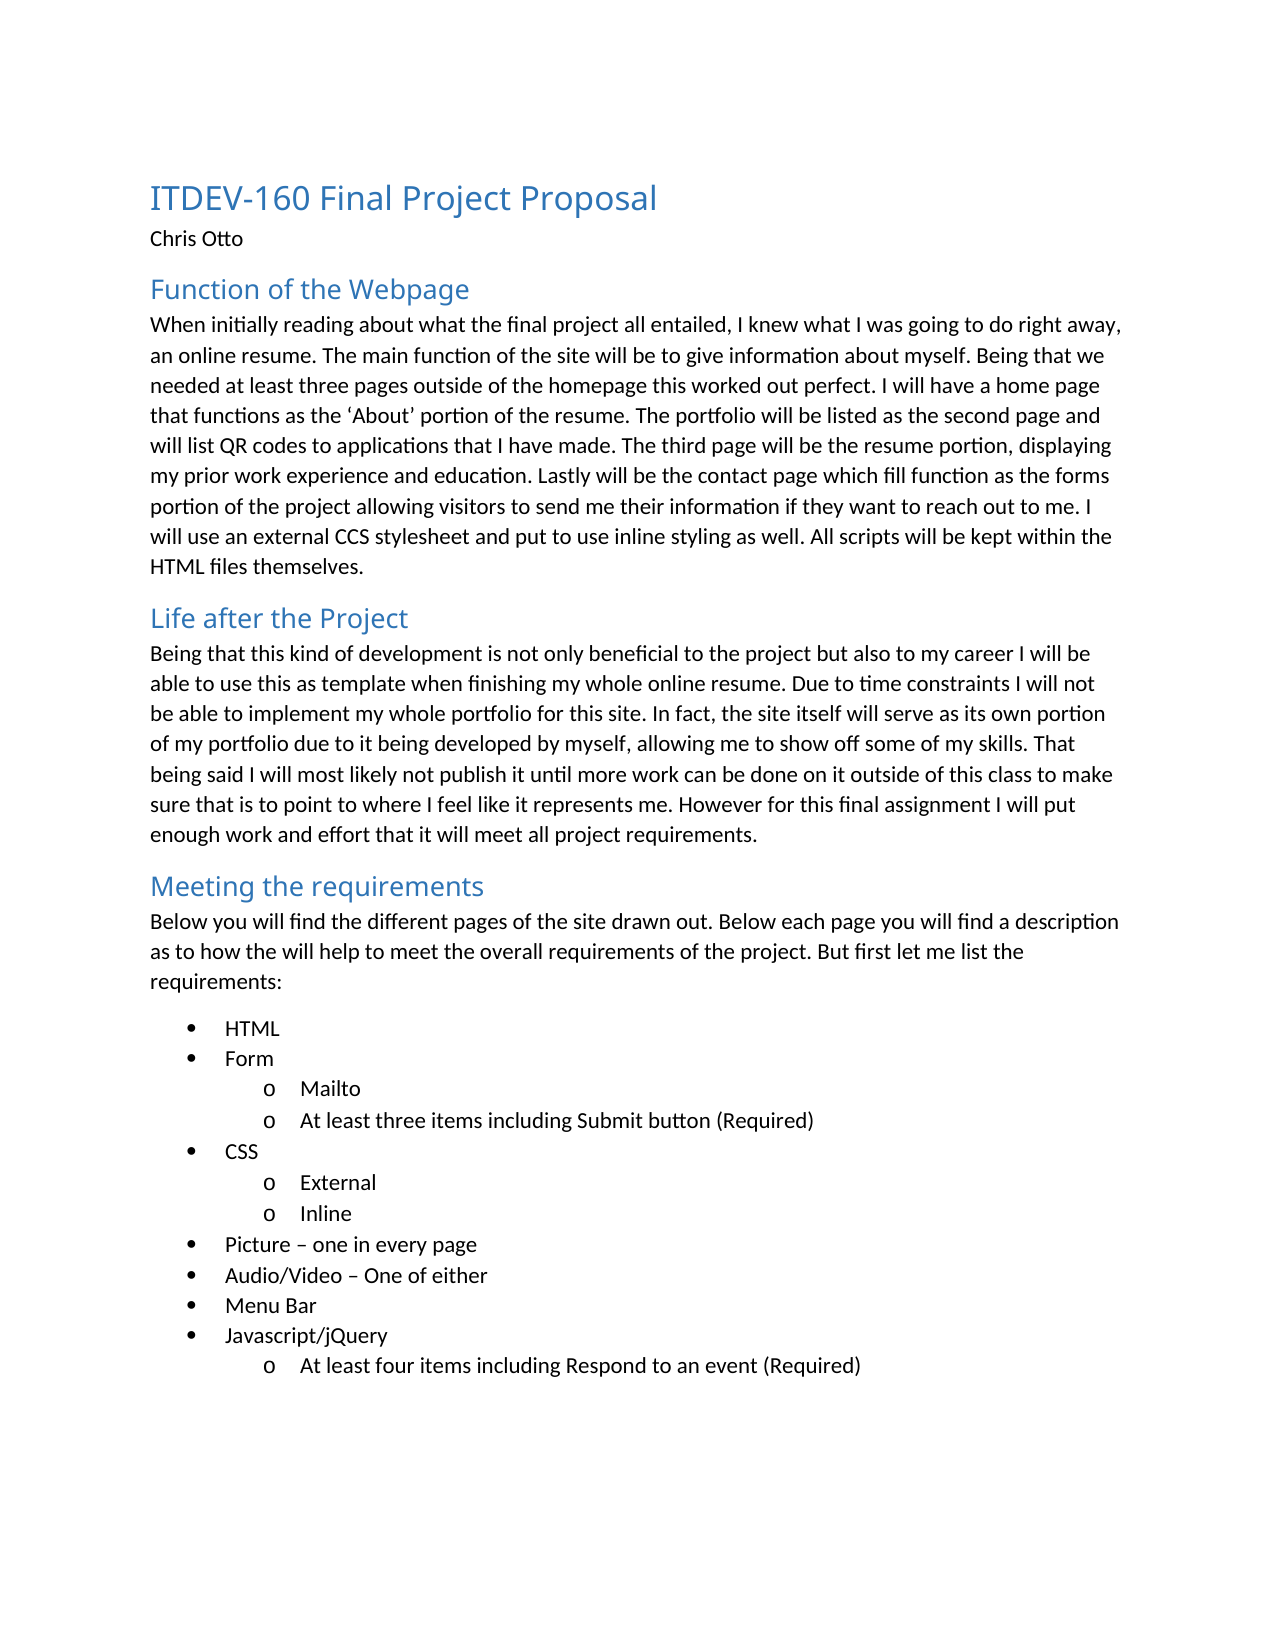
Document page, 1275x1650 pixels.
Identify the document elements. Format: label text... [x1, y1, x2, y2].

text Chris Otto [150, 224, 1125, 252]
subtitle Function of the Webpage [150, 271, 1125, 308]
list Javascript/jQuery [187, 1321, 1125, 1349]
subtitle ITDEV-160 Final Project Proposal [150, 175, 1125, 220]
text Below you will find the different pages of the site drawn out. Below each page you will find a description as to how the will help to meet the overall requirements of the project. But first let me list the requirements: [150, 907, 1125, 995]
list Audio/Video – One of either [187, 1261, 1125, 1289]
list Picture – one in every page [187, 1231, 1125, 1259]
subtitle Meeting the requirements [150, 867, 1125, 904]
list External [262, 1168, 1125, 1197]
text When initially reading about what the final project all entailed, I knew what I was going to do right away, an online resume. The main function of the site will be to give information about myself. Being that we needed at least three pages outside of the homepage this worked out perfect. I will have a home page that functions as the ‘About’ portion of the resume. The portfolio will be listed as the second page and will list QR codes to applications that I have made. The third page will be the resume portion, displaying my prior work experience and education. Lastly will be the contact page which fill function as the forms portion of the project allowing visitors to send me their information if they want to reach out to me. I will use an external CCS stylesheet and put to use inline styling as well. All scripts will be kept within the HTML files themselves. [150, 311, 1125, 580]
list At least four items including Respond to an event (Required) [262, 1351, 1125, 1381]
list At least three items including Submit button (Required) [262, 1106, 1125, 1135]
text Being that this kind of development is not only beneficial to the project but also to my career I will be able to use this as template when finishing my whole online resume. Due to time constraints I will not be able to implement my whole portfolio for this site. In fact, the site itself will serve as its own portion of my portfolio due to it being developed by myself, allowing me to show off some of my skills. That being said I will most likely not publish it until more work can be done on it outside of this class to make sure that is to point to where I feel like it represents me. However for this final assignment I will put enough work and effort that it will meet all project requirements. [150, 639, 1125, 848]
list HTML [187, 1014, 1125, 1042]
list Menu Bar [187, 1291, 1125, 1319]
list Inline [262, 1199, 1125, 1228]
list Form [187, 1044, 1125, 1072]
list Mailto [262, 1074, 1125, 1104]
subtitle Life after the Project [150, 599, 1125, 636]
list CSS [187, 1137, 1125, 1166]
